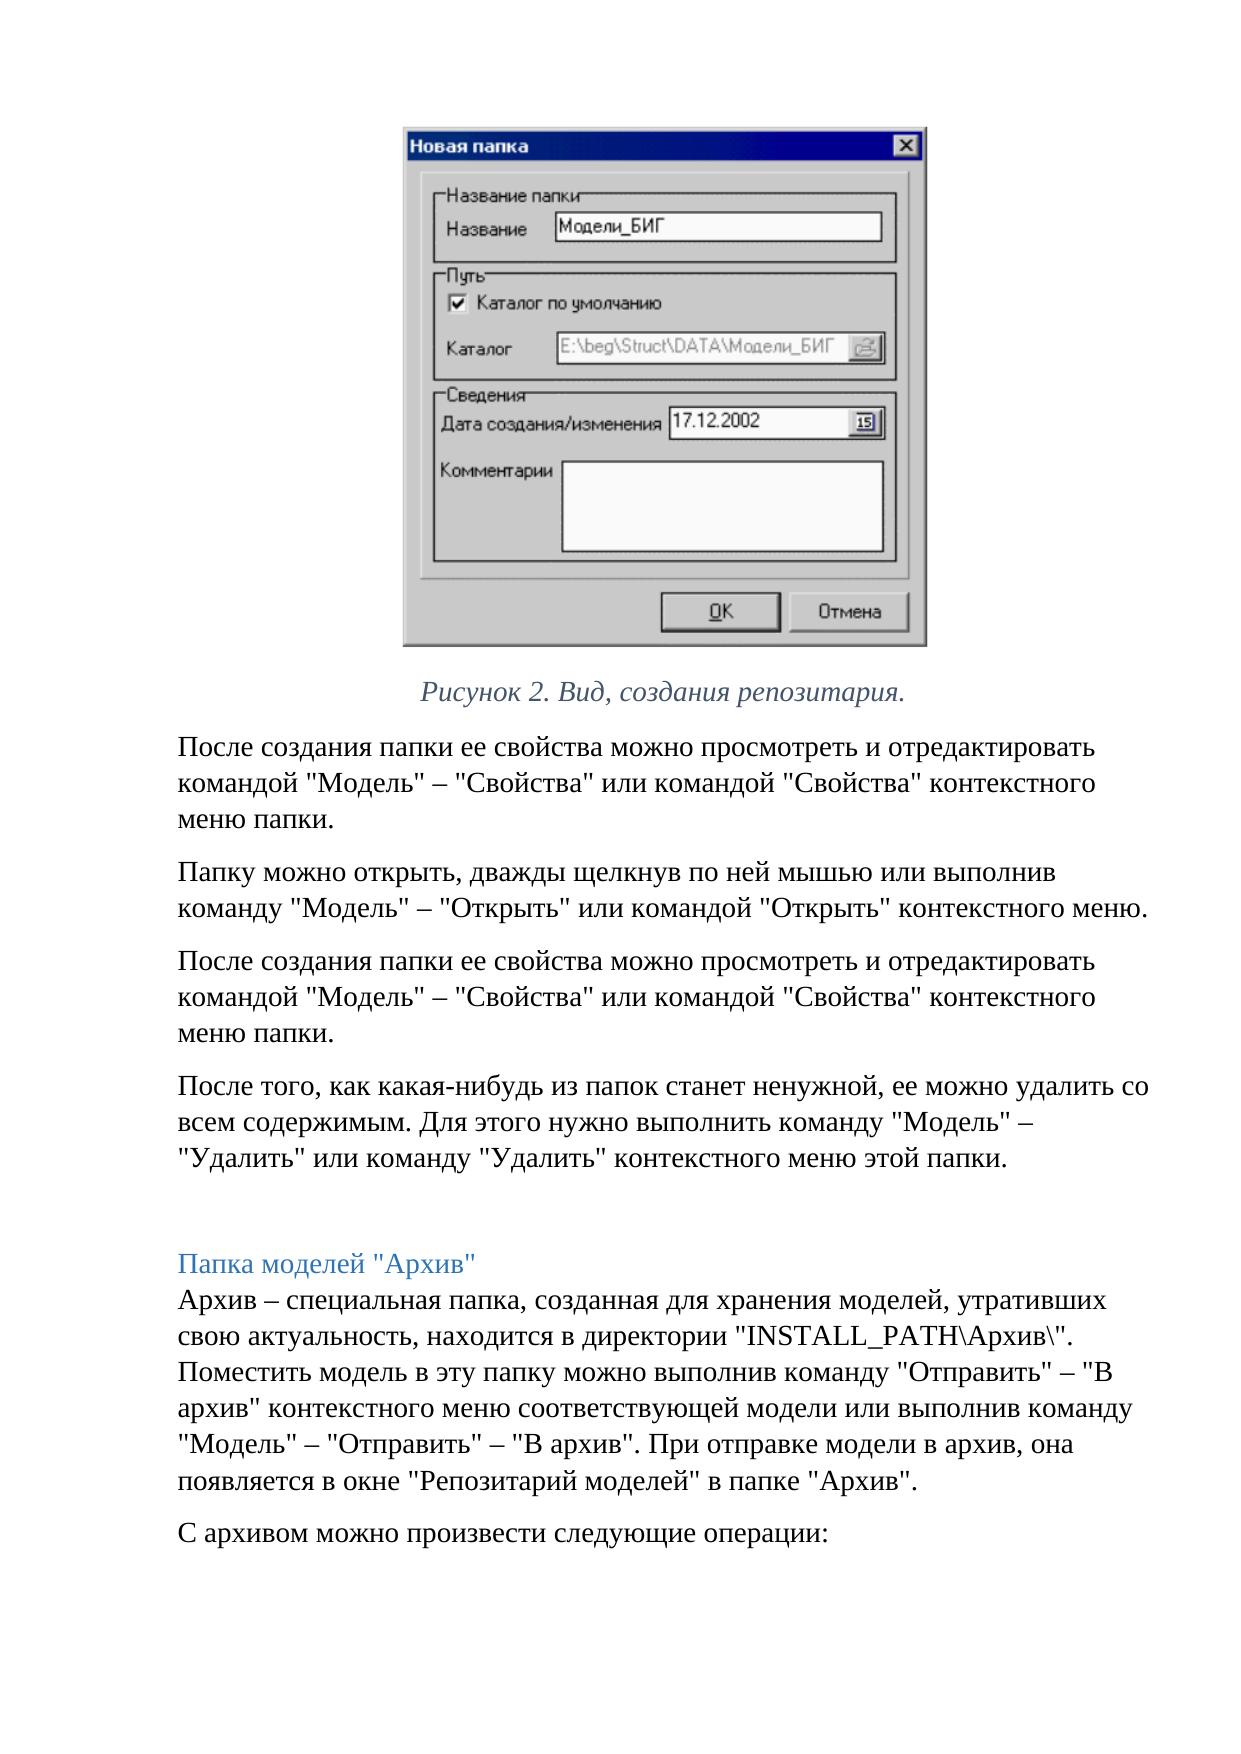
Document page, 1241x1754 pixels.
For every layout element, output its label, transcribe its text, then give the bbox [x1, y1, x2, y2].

text После создания папки ее свойства можно просмотреть и отредактировать командой "Модель" – "Свойства" или командой "Свойства" контекстного меню папки. [177, 943, 1152, 1049]
text После создания папки ее свойства можно просмотреть и отредактировать командой "Модель" – "Свойства" или командой "Свойства" контекстного меню папки. [177, 729, 1152, 835]
text После того, как какая-нибудь из папок станет ненужной, ее можно удалить со всем содержимым. Для этого нужно выполнить команду "Модель" – "Удалить" или команду "Удалить" контекстного меню этой папки. [177, 1068, 1152, 1174]
picture [394, 118, 935, 656]
text С архивом можно произвести следующие операции: [177, 1516, 1152, 1549]
text Архив – специальная папка, созданная для хранения моделей, утративших свою актуальность, находится в директории "INSTALL_PATH\Архив\". Поместить модель в эту папку можно выполнив команду "Отправить" – "В архив" контекстного меню соответствующей модели или выполнив команду "Модель" – "Отправить" – "В архив". При отправке модели в архив, она появляется в окне "Репозитарий моделей" в папке "Архив". [177, 1282, 1152, 1496]
text Папку можно открыть, дважды щелкнув по ней мышью или выполнив команду "Модель" – "Открыть" или командой "Открыть" контекстного меню. [177, 854, 1152, 924]
subtitle Папка моделей "Архив" [177, 1246, 1152, 1279]
text Рисунок 2. Вид, создания репозитария. [177, 674, 1152, 708]
